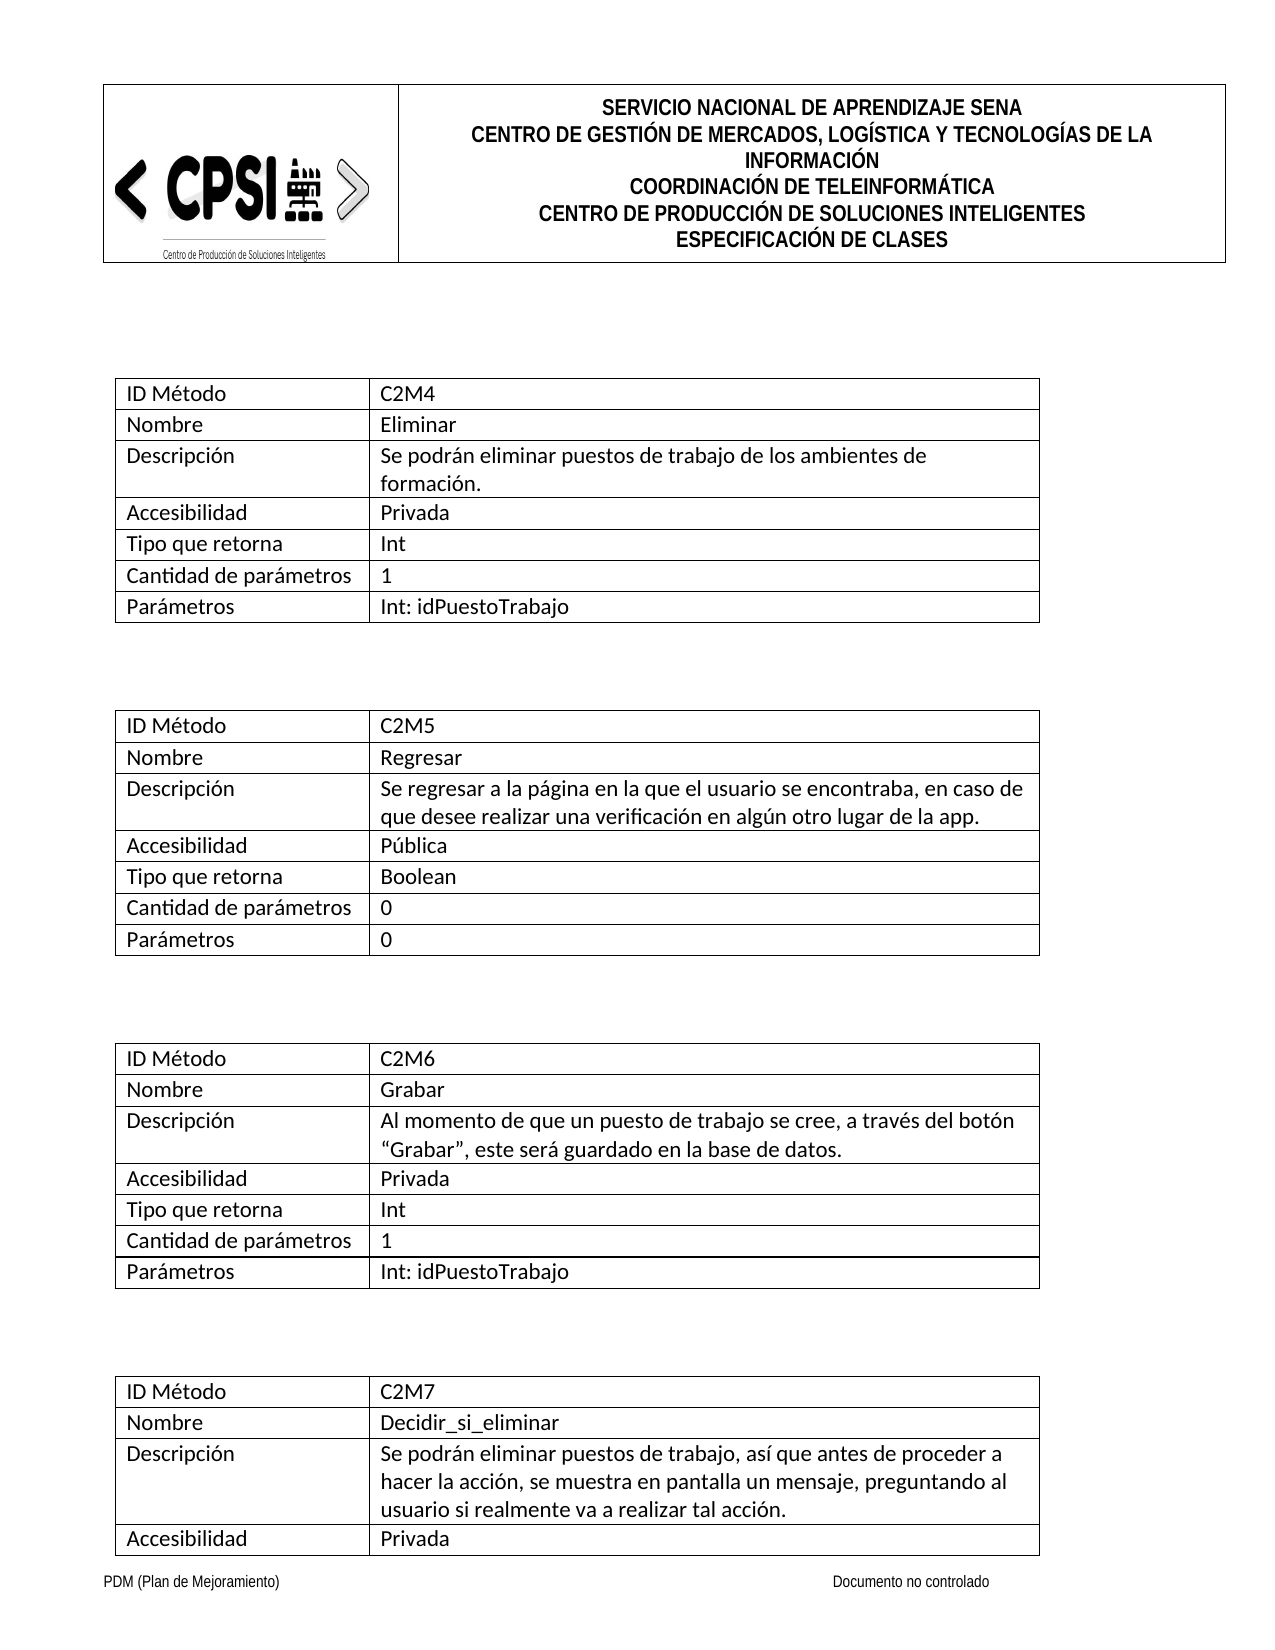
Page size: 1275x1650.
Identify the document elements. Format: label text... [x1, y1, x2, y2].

table_cell Decidir_si_eliminar [370, 1408, 1039, 1438]
table_cell Descripción [116, 1107, 369, 1163]
table_cell Regresar [370, 743, 1039, 773]
table_header ID Método [116, 711, 369, 742]
table_cell Descripción [116, 1439, 369, 1523]
table_cell Se podrán eliminar puestos de trabajo, así que antes de proceder a hacer la acción, se muestra en pantalla un mensaje, preguntando al usuario si realmente va a realizar tal acción. [370, 1439, 1039, 1523]
table_cell Descripción [116, 441, 369, 497]
table_cell Tipo que retorna [116, 1195, 369, 1225]
table_header C2M6 [370, 1044, 1039, 1074]
table_header ID Método [116, 1044, 369, 1074]
table_cell Privada [370, 498, 1039, 528]
table_cell 0 [370, 894, 1039, 924]
table_cell Privada [370, 1525, 1039, 1555]
table_cell 0 [370, 925, 1039, 955]
table_cell Tipo que retorna [116, 862, 369, 892]
table_cell Accesibilidad [116, 831, 369, 861]
picture [114, 138, 370, 262]
table_cell Parámetros [116, 1258, 369, 1288]
table_cell Int: idPuestoTrabajo [370, 592, 1039, 622]
table_cell Int: idPuestoTrabajo [370, 1258, 1039, 1288]
table_cell Accesibilidad [116, 1525, 369, 1555]
table_cell Parámetros [116, 592, 369, 622]
table_cell Nombre [116, 743, 369, 773]
table_cell Nombre [116, 1408, 369, 1438]
table_cell 1 [370, 1226, 1039, 1256]
table_header C2M7 [370, 1377, 1039, 1407]
table_header ID Método [116, 1377, 369, 1407]
table_cell Cantidad de parámetros [116, 561, 369, 591]
table_cell Cantidad de parámetros [116, 894, 369, 924]
table_cell Cantidad de parámetros [116, 1226, 369, 1256]
table_cell Int [370, 1195, 1039, 1225]
table_header C2M5 [370, 711, 1039, 742]
table_cell Grabar [370, 1075, 1039, 1106]
table_header ID Método [116, 379, 369, 409]
table_cell Pública [370, 831, 1039, 861]
table_cell Boolean [370, 862, 1039, 892]
table_cell Al momento de que un puesto de trabajo se cree, a través del botón “Grabar”, este será guardado en la base de datos. [370, 1107, 1039, 1163]
table_cell Nombre [116, 1075, 369, 1106]
table_cell Nombre [116, 410, 369, 440]
table_cell Int [370, 530, 1039, 560]
table_cell Privada [370, 1164, 1039, 1194]
table_cell 1 [370, 561, 1039, 591]
table_cell Eliminar [370, 410, 1039, 440]
table_cell Se podrán eliminar puestos de trabajo de los ambientes de formación. [370, 441, 1039, 497]
table_cell Parámetros [116, 925, 369, 955]
table_cell Descripción [116, 774, 369, 830]
table_cell Accesibilidad [116, 1164, 369, 1194]
table_cell Accesibilidad [116, 498, 369, 528]
table_cell Se regresar a la página en la que el usuario se encontraba, en caso de que desee realizar una verificación en algún otro lugar de la app. [370, 774, 1039, 830]
table_cell Tipo que retorna [116, 530, 369, 560]
table_header C2M4 [370, 379, 1039, 409]
